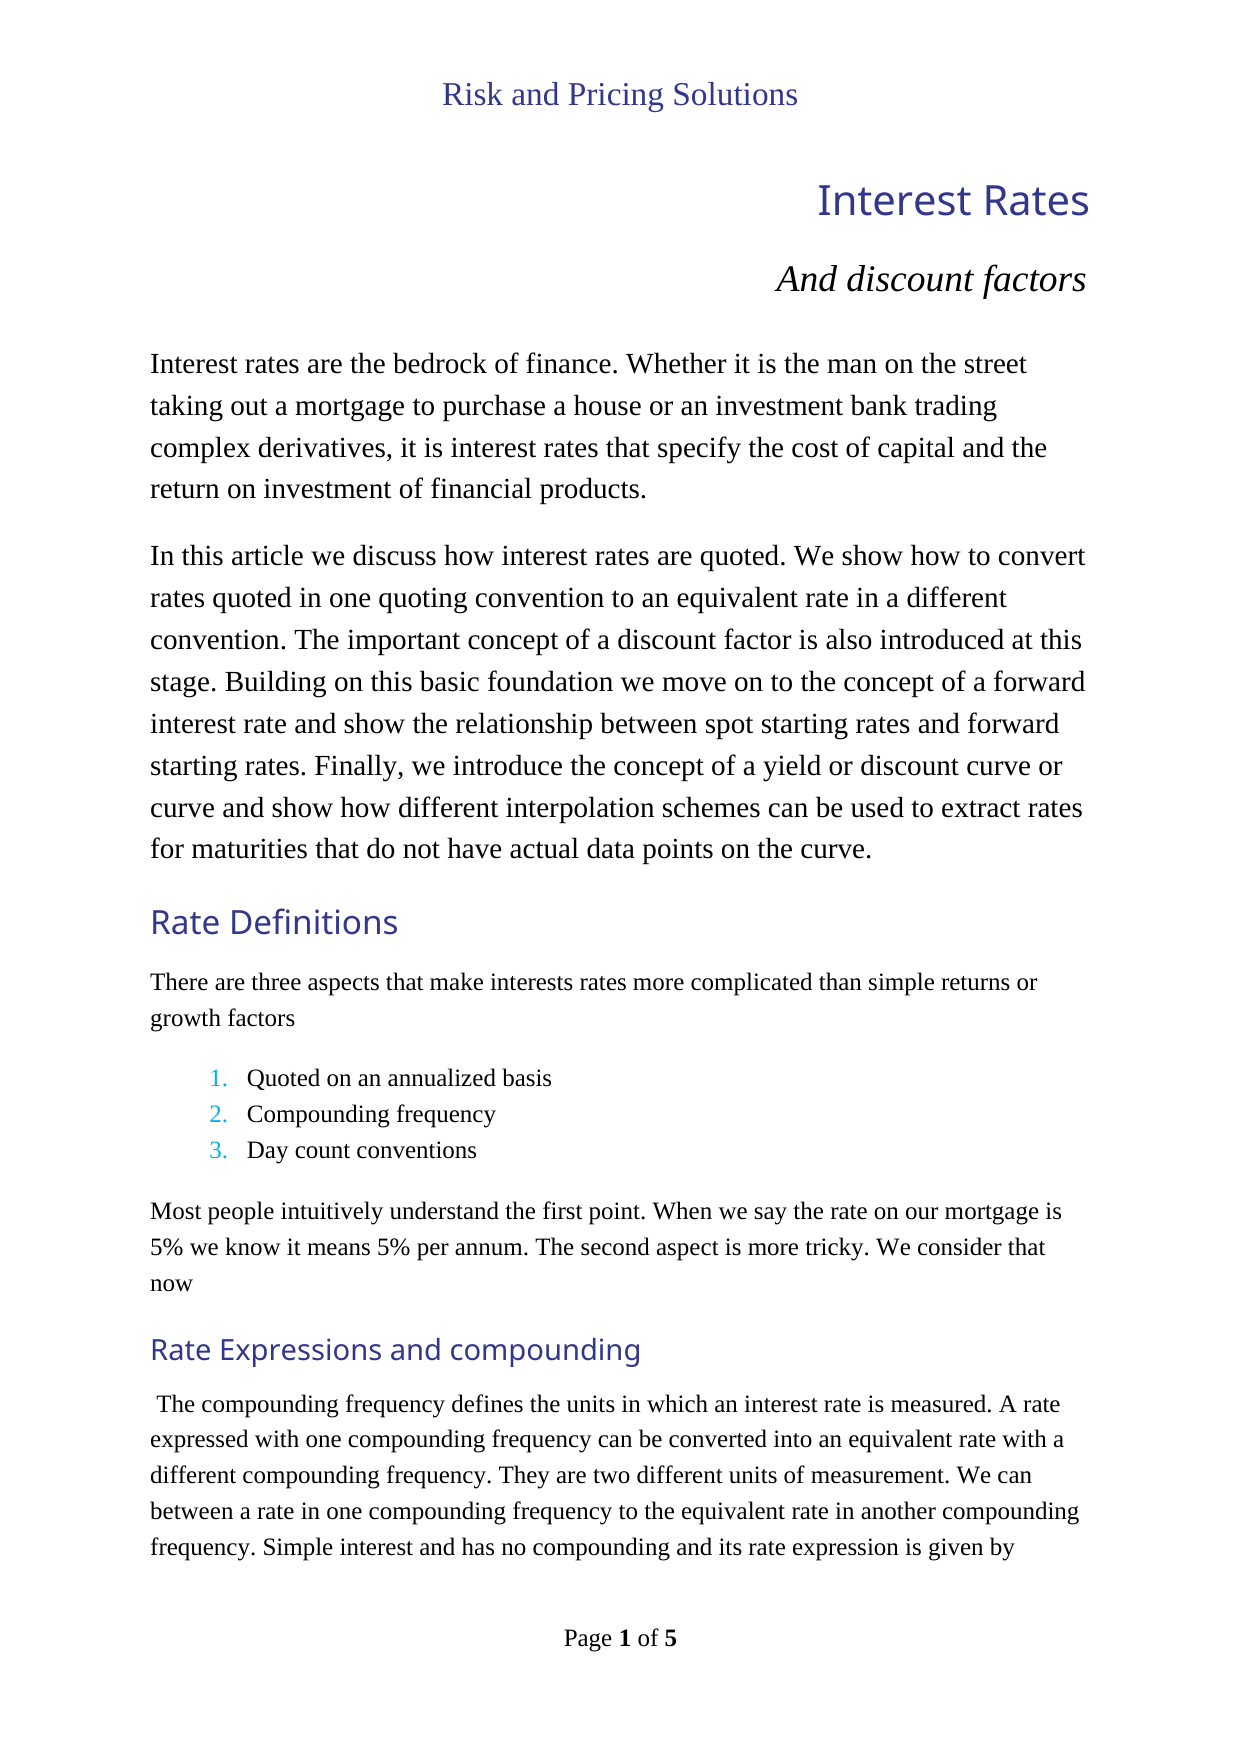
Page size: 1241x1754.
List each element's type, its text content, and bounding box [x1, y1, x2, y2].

text The compounding frequency defines the units in which an interest rate is measured. A rate expressed with one compounding frequency can be converted into an equivalent rate with a different compounding frequency. They are two different units of measurement. We can between a rate in one compounding frequency to the equivalent rate in another compounding frequency. Simple interest and has no compounding and its rate expression is given by [150, 1389, 1090, 1561]
list Quoted on an annualized basis [209, 1063, 1090, 1092]
list Day count conventions [209, 1135, 1090, 1164]
title Interest Rates [187, 171, 1090, 228]
subtitle Rate Definitions [150, 898, 1090, 944]
text In this article we discuss how interest rates are quoted. We show how to convert rates quoted in one quoting convention to an equivalent rate in a different convention. The important concept of a discount factor is also introduced at this stage. Building on this basic foundation we move on to the concept of a forward interest rate and show the relationship between spot starting rates and forward starting rates. Finally, we introduce the concept of a yield or discount curve or curve and show how different interpolation schemes can be used to extract rates for maturities that do not have actual data points on the curve. [150, 538, 1090, 865]
text Interest rates are the bedrock of finance. Whether it is the man on the street taking out a mortgage to purchase a house or an investment bank trading complex derivatives, it is interest rates that specify the cost of capital and the return on investment of financial products. [150, 346, 1090, 505]
subtitle Rate Expressions and compounding [150, 1329, 1090, 1369]
text There are three aspects that make interests rates more complicated than simple returns or growth factors [150, 967, 1090, 1031]
text Most people intuitively understand the first point. When we say the rate on our mortgage is 5% we know it means 5% per annum. The second aspect is more tricky. We consider that now [150, 1196, 1090, 1297]
list Compounding frequency [209, 1099, 1090, 1128]
title And discount factors [150, 256, 1090, 299]
